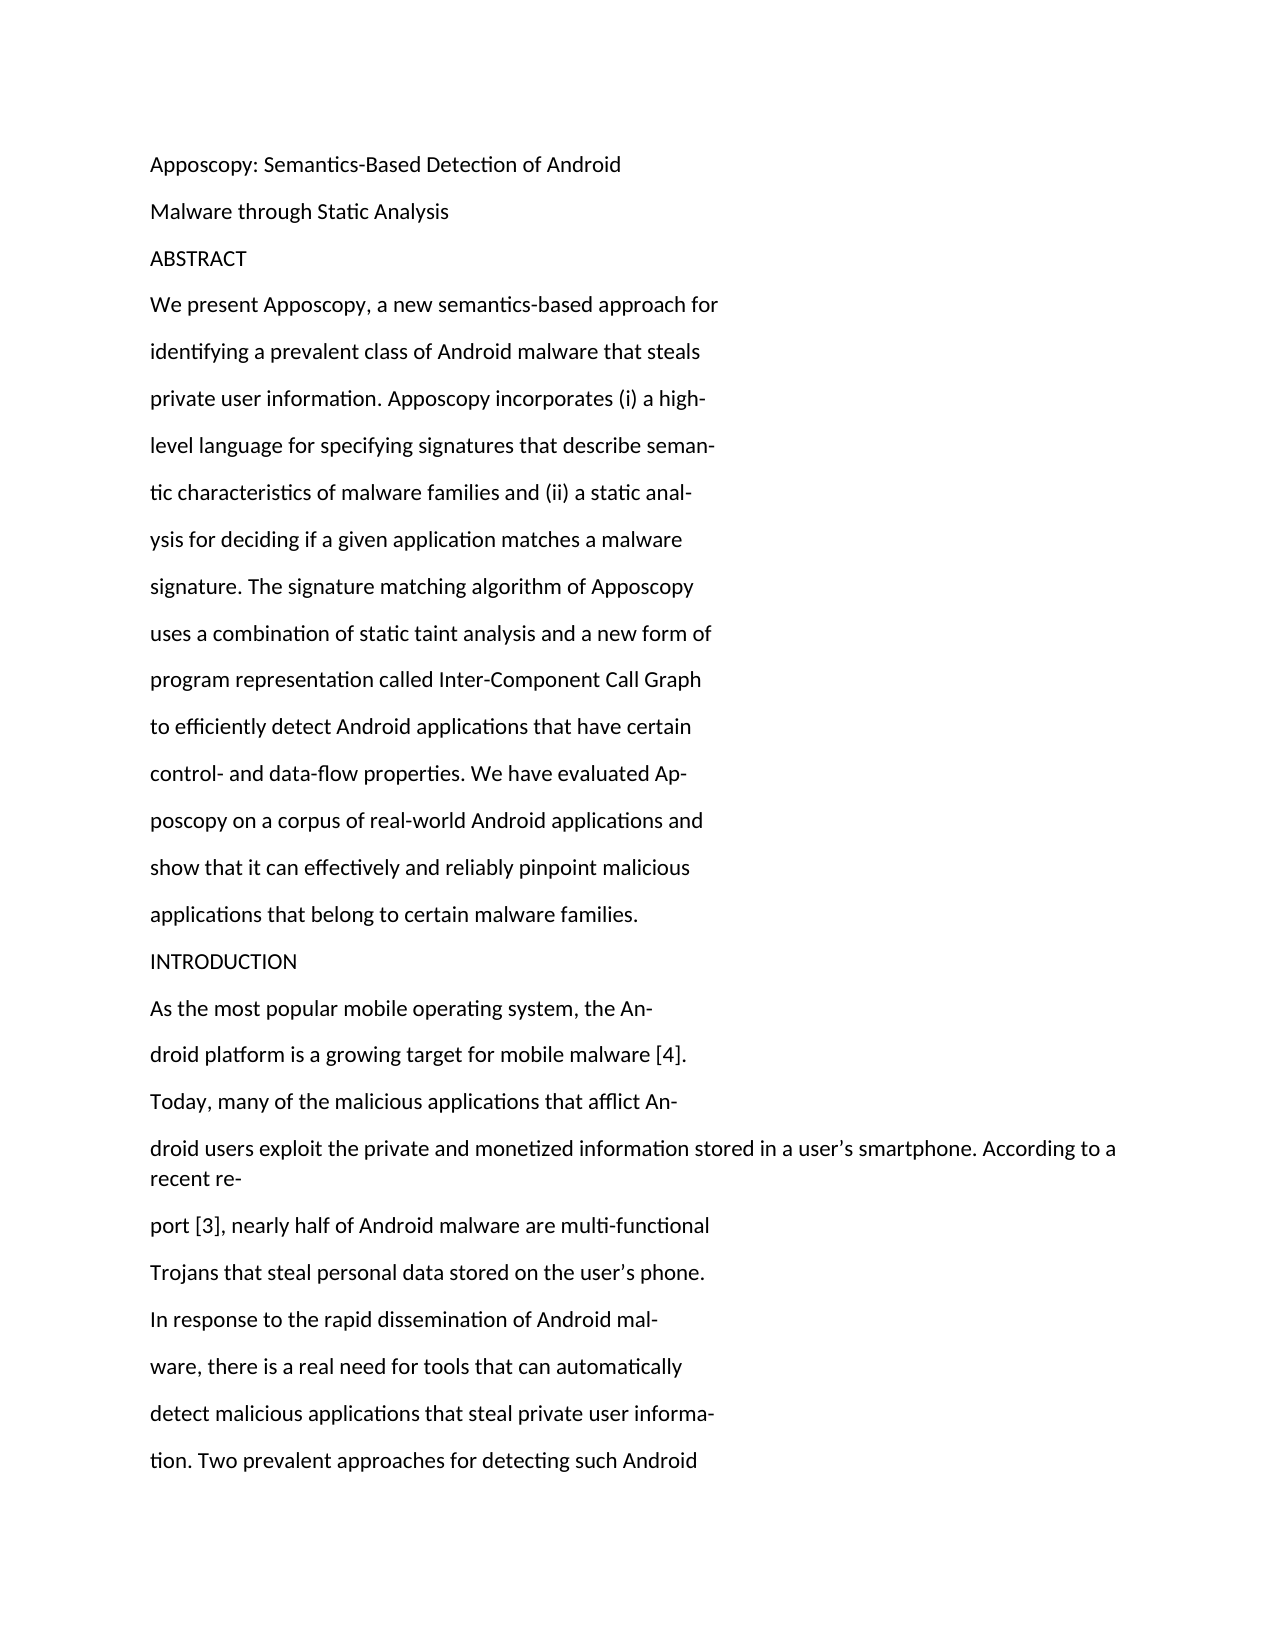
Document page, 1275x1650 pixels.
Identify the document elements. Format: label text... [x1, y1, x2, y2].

text uses a combination of static taint analysis and a new form of [150, 619, 1125, 647]
text Trojans that steal personal data stored on the user’s phone. [150, 1258, 1125, 1286]
text We present Apposcopy, a new semantics-based approach for [150, 291, 1125, 319]
text control- and data-flow properties. We have evaluated Ap- [150, 759, 1125, 787]
text ABSTRACT [150, 244, 1125, 272]
text level language for specifying signatures that describe seman- [150, 431, 1125, 459]
text Apposcopy: Semantics-Based Detection of Android [150, 150, 1125, 178]
text Malware through Static Analysis [150, 197, 1125, 225]
text applications that belong to certain malware families. [150, 900, 1125, 928]
text identifying a prevalent class of Android malware that steals [150, 337, 1125, 366]
text droid platform is a growing target for mobile malware [4]. [150, 1041, 1125, 1069]
text In response to the rapid dissemination of Android mal- [150, 1305, 1125, 1333]
text private user information. Apposcopy incorporates (i) a high- [150, 384, 1125, 412]
text Today, many of the malicious applications that afflict An- [150, 1087, 1125, 1116]
text droid users exploit the private and monetized information stored in a user’s smartphone. According to a recent re- [150, 1134, 1125, 1193]
text INTRODUCTION [150, 947, 1125, 975]
text signature. The signature matching algorithm of Apposcopy [150, 572, 1125, 600]
text detect malicious applications that steal private user informa- [150, 1399, 1125, 1427]
text tic characteristics of malware families and (ii) a static anal- [150, 478, 1125, 506]
text ysis for deciding if a given application matches a malware [150, 525, 1125, 553]
text ware, there is a real need for tools that can automatically [150, 1352, 1125, 1380]
text poscopy on a corpus of real-world Android applications and [150, 806, 1125, 834]
text program representation called Inter-Component Call Graph [150, 666, 1125, 694]
text to efficiently detect Android applications that have certain [150, 712, 1125, 741]
text As the most popular mobile operating system, the An- [150, 994, 1125, 1022]
text port [3], nearly half of Android malware are multi-functional [150, 1211, 1125, 1239]
text tion. Two prevalent approaches for detecting such Android [150, 1446, 1125, 1474]
text show that it can effectively and reliably pinpoint malicious [150, 853, 1125, 881]
